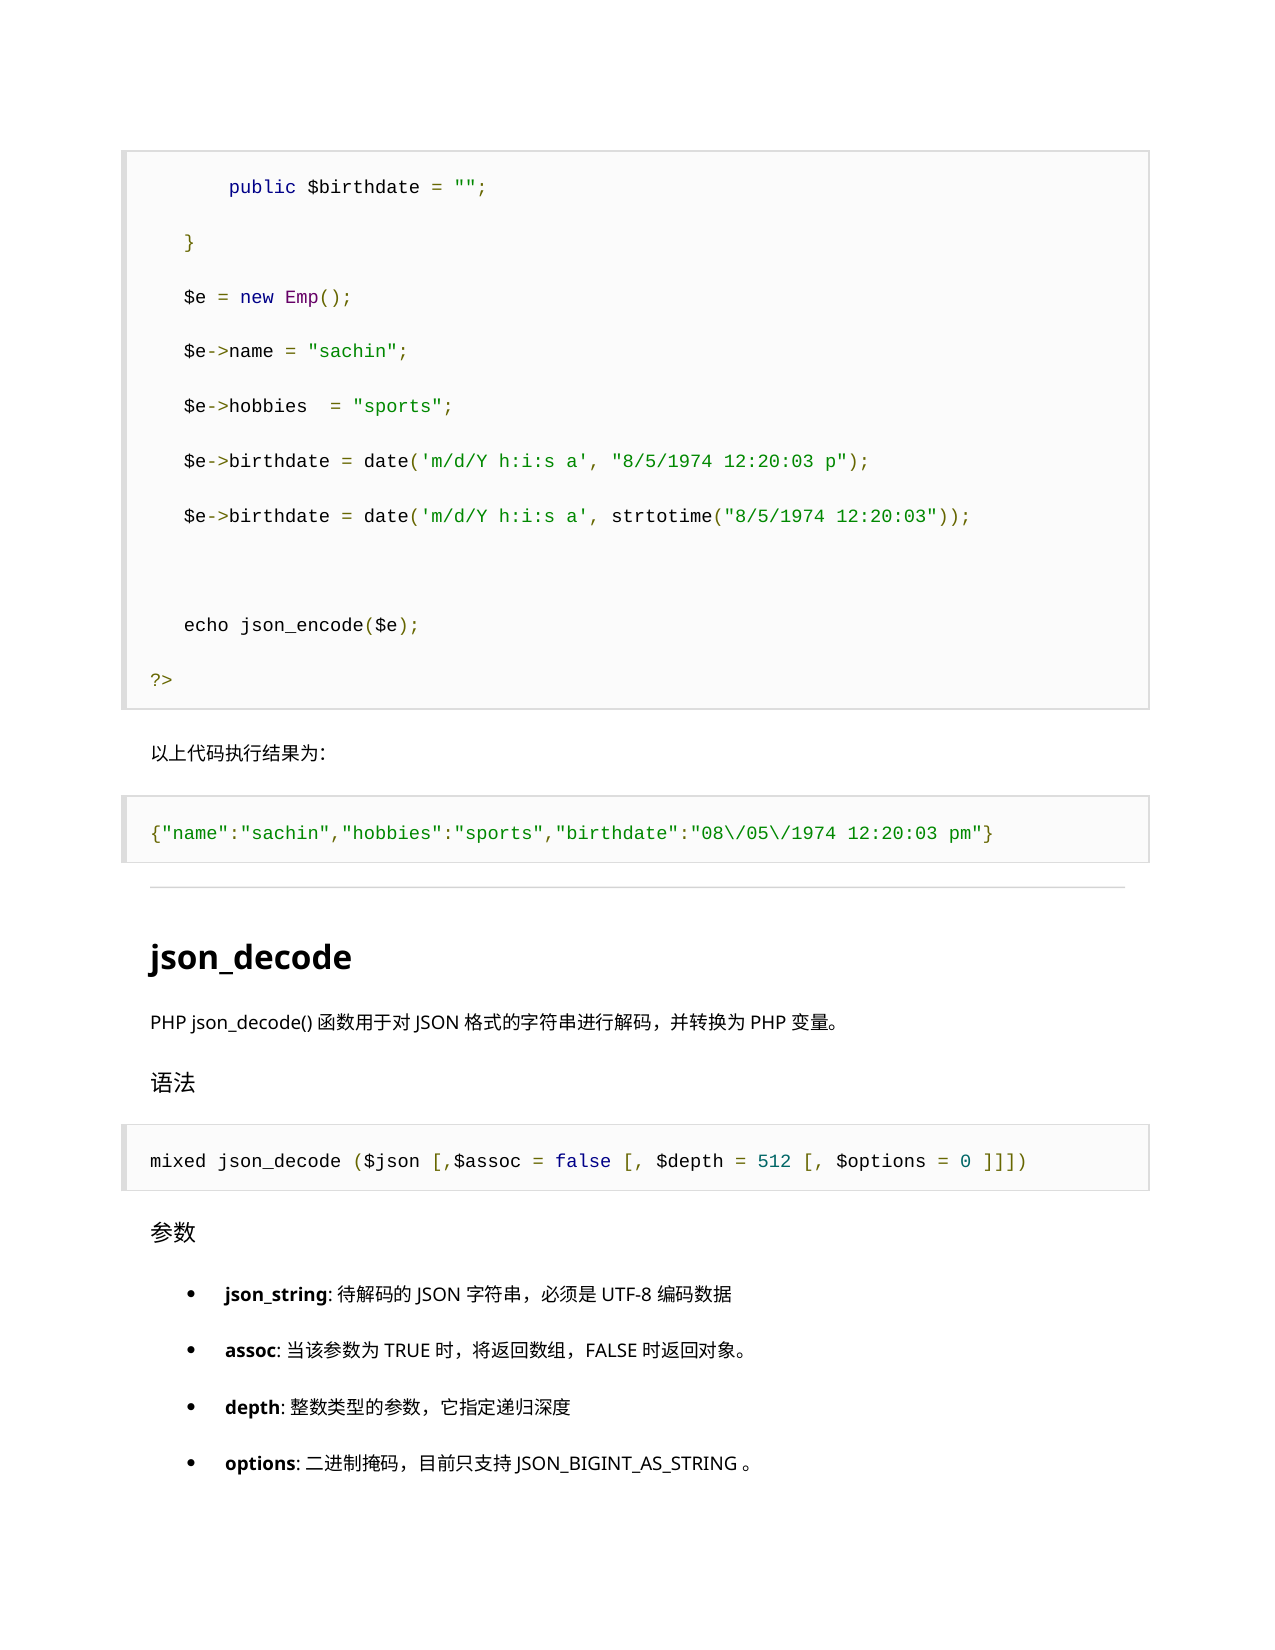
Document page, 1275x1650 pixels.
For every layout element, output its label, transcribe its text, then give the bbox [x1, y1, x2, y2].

text } [127, 205, 1148, 254]
text {"name":"sachin","hobbies":"sports","birthdate":"08\/05\/1974 12:20:03 pm"} [127, 797, 1148, 862]
list options: 二进制掩码，目前只支持 JSON_BIGINT_AS_STRING 。 [187, 1449, 1125, 1476]
text $e->name = "sachin"; [127, 314, 1148, 363]
subtitle 语法 [150, 1064, 1125, 1098]
text mixed json_decode ($json [,$assoc = false [, $depth = 512 [, $options = 0 ]]]) [127, 1125, 1148, 1190]
text ?> [127, 642, 1148, 708]
subtitle 参数 [150, 1215, 1125, 1248]
list json_string: 待解码的 JSON 字符串，必须是 UTF-8 编码数据 [187, 1280, 1125, 1307]
list depth: 整数类型的参数，它指定递归深度 [187, 1392, 1125, 1420]
text PHP json_decode() 函数用于对 JSON 格式的字符串进行解码，并转换为 PHP 变量。 [150, 1008, 1125, 1035]
text $e->hobbies = "sports"; [127, 369, 1148, 418]
text echo json_encode($e); [127, 587, 1148, 637]
list assoc: 当该参数为 TRUE 时，将返回数组，FALSE 时返回对象。 [187, 1336, 1125, 1363]
text $e->birthdate = date('m/d/Y h:i:s a', strtotime("8/5/1974 12:20:03")); [127, 478, 1148, 528]
text $e->birthdate = date('m/d/Y h:i:s a', "8/5/1974 12:20:03 p"); [127, 423, 1148, 473]
text 以上代码执行结果为： [150, 739, 1125, 766]
text $e = new Emp(); [127, 259, 1148, 309]
subtitle json_decode [150, 933, 1125, 979]
text public $birthdate = ""; [127, 152, 1148, 199]
